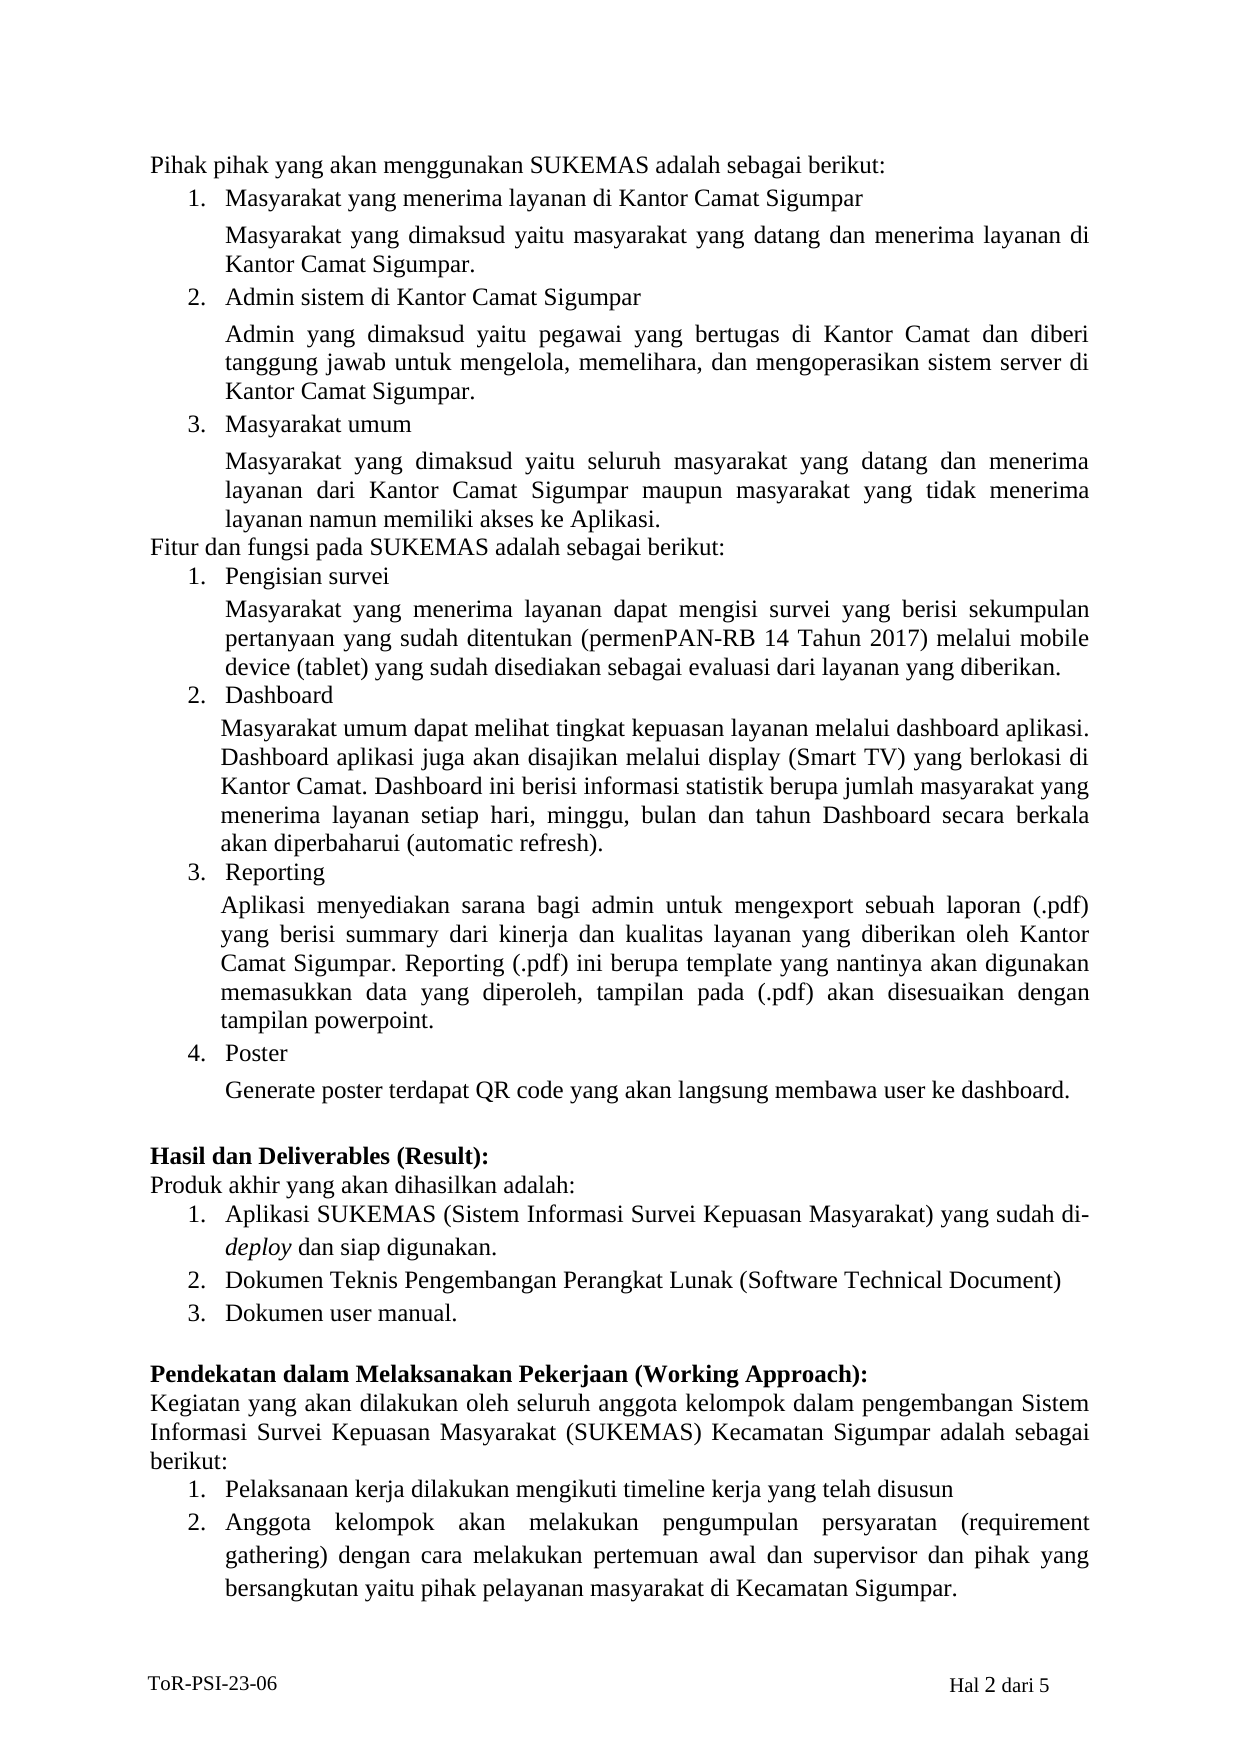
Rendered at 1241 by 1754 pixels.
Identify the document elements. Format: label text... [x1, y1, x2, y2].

list Admin sistem di Kantor Camat Sigumpar [187, 282, 1090, 310]
list Masyarakat yang menerima layanan di Kantor Camat Sigumpar [187, 183, 1090, 212]
text Pendekatan dalam Melaksanakan Pekerjaan (Working Approach): [150, 1359, 1090, 1388]
text Produk akhir yang akan dihasilkan adalah: [150, 1170, 1090, 1199]
list Dokumen Teknis Pengembangan Perangkat Lunak (Software Technical Document) [187, 1265, 1090, 1293]
list Pengisian survei [187, 561, 1090, 590]
list Masyarakat umum dapat melihat tingkat kepuasan layanan melalui dashboard aplikasi. Dashboard aplikasi juga akan disajikan melalui display (Smart TV) yang berlokasi di Kantor Camat. Dashboard ini berisi informasi statistik berupa jumlah masyarakat yang menerima layanan setiap hari, minggu, bulan dan tahun Dashboard secara berkala akan diperbaharui (automatic refresh). [220, 713, 1090, 857]
list Aplikasi menyediakan sarana bagi admin untuk mengexport sebuah laporan (.pdf) yang berisi summary dari kinerja dan kualitas layanan yang diberikan oleh Kantor Camat Sigumpar. Reporting (.pdf) ini berupa template yang nantinya akan digunakan memasukkan data yang diperoleh, tampilan pada (.pdf) akan disesuaikan dengan tampilan powerpoint. [220, 890, 1090, 1034]
text Masyarakat yang dimaksud yaitu seluruh masyarakat yang datang dan menerima layanan dari Kantor Camat Sigumpar maupun masyarakat yang tidak menerima layanan namun memiliki akses ke Aplikasi. [225, 446, 1090, 532]
text Fitur dan fungsi pada SUKEMAS adalah sebagai berikut: [150, 532, 1090, 561]
list Reporting [187, 857, 1090, 886]
text Hasil dan Deliverables (Result): [150, 1141, 1090, 1170]
list Aplikasi SUKEMAS (Sistem Informasi Survei Kepuasan Masyarakat) yang sudah di-deploy dan siap digunakan. [187, 1199, 1090, 1260]
list Masyarakat umum [187, 409, 1090, 438]
list Poster [187, 1038, 1090, 1067]
text Masyarakat yang menerima layanan dapat mengisi survei yang berisi sekumpulan pertanyaan yang sudah ditentukan (permenPAN-RB 14 Tahun 2017) melalui mobile device (tablet) yang sudah disediakan sebagai evaluasi dari layanan yang diberikan. [225, 594, 1090, 681]
list Dashboard [187, 681, 1090, 709]
text Masyarakat yang dimaksud yaitu masyarakat yang datang dan menerima layanan di Kantor Camat Sigumpar. [225, 220, 1090, 277]
text Kegiatan yang akan dilakukan oleh seluruh anggota kelompok dalam pengembangan Sistem Informasi Survei Kepuasan Masyarakat (SUKEMAS) Kecamatan Sigumpar adalah sebagai berikut: [150, 1388, 1090, 1474]
list Anggota kelompok akan melakukan pengumpulan persyaratan (requirement gathering) dengan cara melakukan pertemuan awal dan supervisor dan pihak yang bersangkutan yaitu pihak pelayanan masyarakat di Kecamatan Sigumpar. [187, 1507, 1090, 1602]
list Dokumen user manual. [187, 1298, 1090, 1326]
text Generate poster terdapat QR code yang akan langsung membawa user ke dashboard. [225, 1075, 1090, 1104]
text Pihak pihak yang akan menggunakan SUKEMAS adalah sebagai berikut: [150, 150, 1090, 179]
list Pelaksanaan kerja dilakukan mengikuti timeline kerja yang telah disusun [187, 1474, 1090, 1503]
text Admin yang dimaksud yaitu pegawai yang bertugas di Kantor Camat dan diberi tanggung jawab untuk mengelola, memelihara, dan mengoperasikan sistem server di Kantor Camat Sigumpar. [225, 319, 1090, 405]
